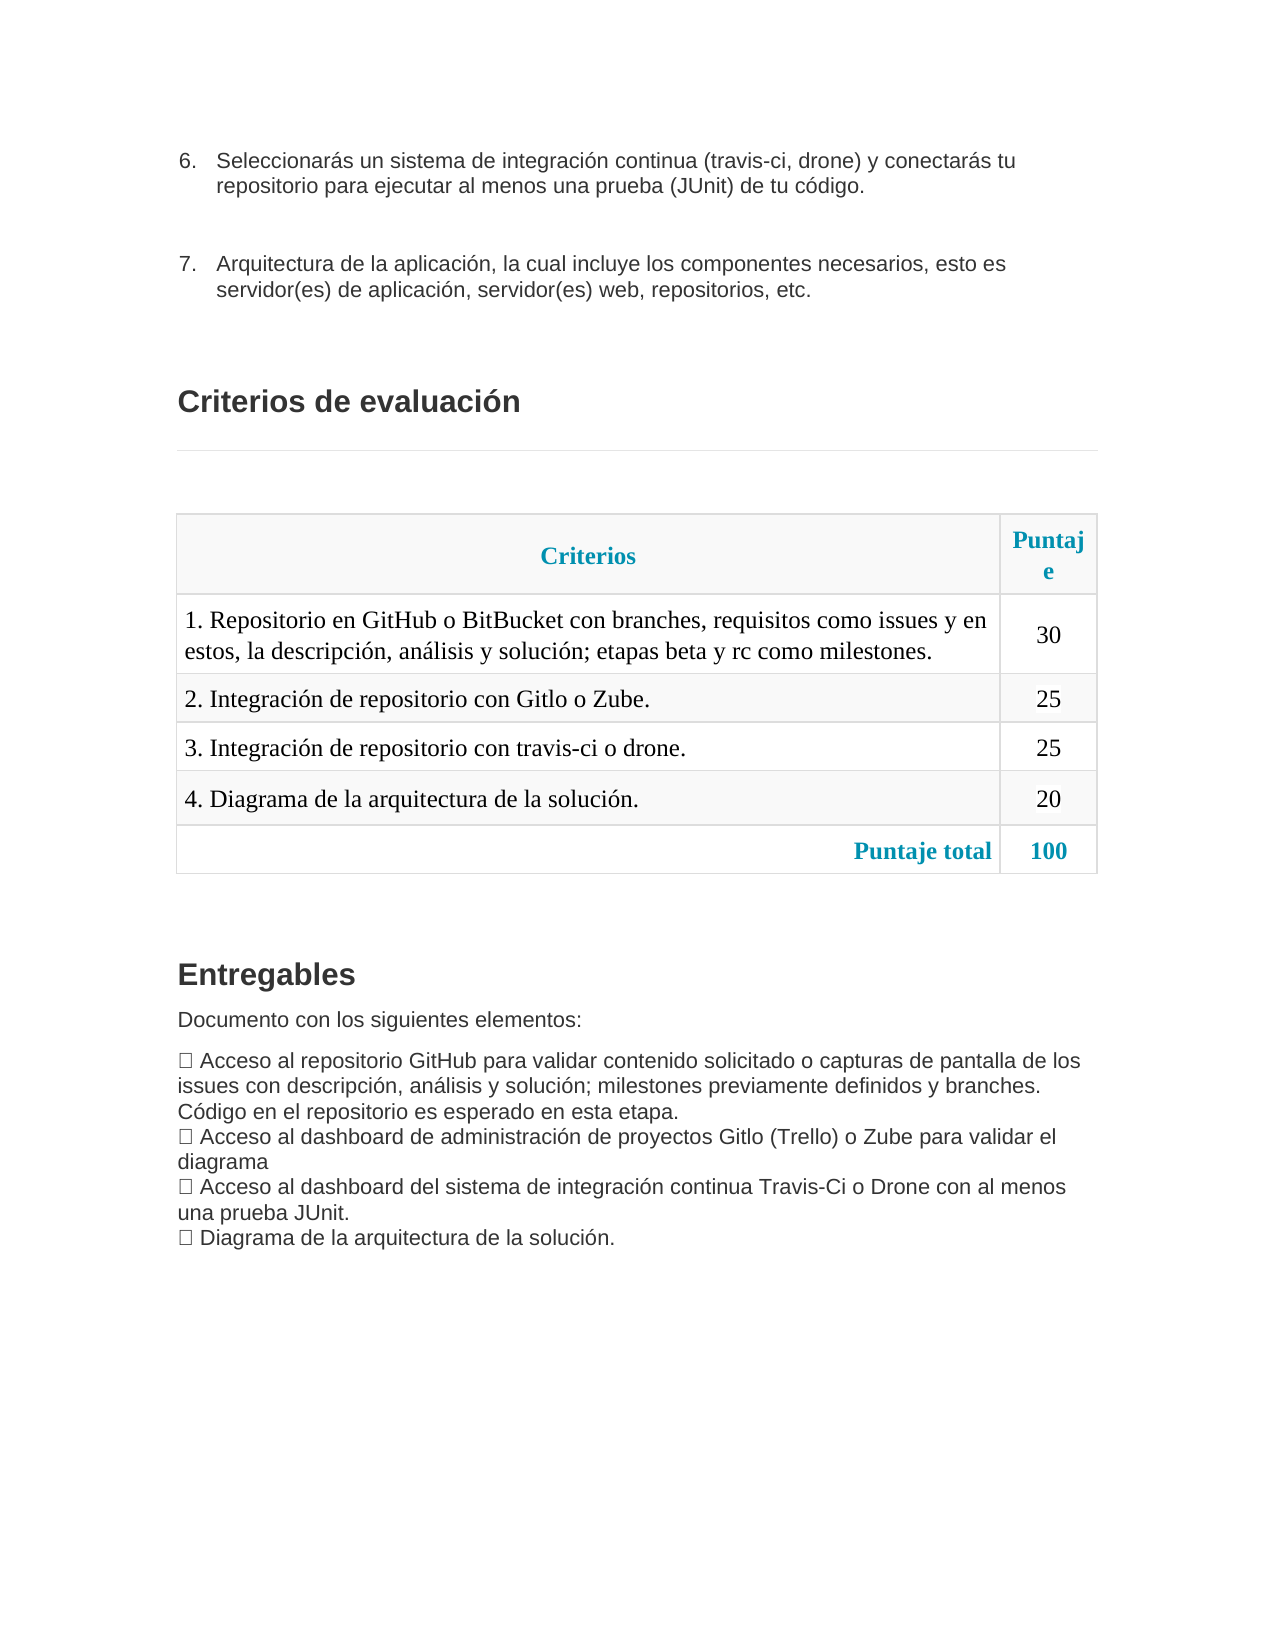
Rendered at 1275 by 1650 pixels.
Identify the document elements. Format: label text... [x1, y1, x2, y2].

table_cell 1. Repositorio en GitHub o BitBucket con branches, requisitos como issues y en estos, la descripción, análisis y solución; etapas beta y rc como milestones. [177, 595, 999, 673]
table_header Puntaje [1001, 515, 1096, 593]
text  Diagrama de la arquitectura de la solución. [177, 1225, 1098, 1250]
text Entregables [177, 956, 1098, 992]
table_cell Puntaje total [177, 826, 999, 873]
list Arquitectura de la aplicación, la cual incluye los componentes necesarios, esto es servidor(es) de aplicación, servidor(es) web, repositorios, etc. [179, 251, 1098, 302]
table_cell 30 [1001, 595, 1096, 673]
table_cell 3. Integración de repositorio con travis-ci o drone. [177, 723, 999, 769]
table_cell 20 [1001, 771, 1096, 824]
table_cell 25 [1001, 674, 1096, 721]
table_cell 4. Diagrama de la arquitectura de la solución. [177, 771, 999, 824]
text  Acceso al dashboard del sistema de integración continua Travis-Ci o Drone con al menos una prueba JUnit. [177, 1174, 1098, 1225]
list Seleccionarás un sistema de integración continua (travis-ci, drone) y conectarás tu repositorio para ejecutar al menos una prueba (JUnit) de tu código. [179, 148, 1098, 198]
table_cell 2. Integración de repositorio con Gitlo o Zube. [177, 674, 999, 721]
table_header Criterios [177, 515, 999, 593]
text Documento con los siguientes elementos: [177, 1007, 1098, 1033]
text  Acceso al repositorio GitHub para validar contenido solicitado o capturas de pantalla de los issues con descripción, análisis y solución; milestones previamente definidos y branches. Código en el repositorio es esperado en esta etapa. [177, 1048, 1098, 1124]
table_cell 100 [1001, 826, 1096, 873]
text Criterios de evaluación [177, 383, 1098, 419]
table_cell 25 [1001, 723, 1096, 769]
text  Acceso al dashboard de administración de proyectos Gitlo (Trello) o Zube para validar el diagrama [177, 1124, 1098, 1174]
